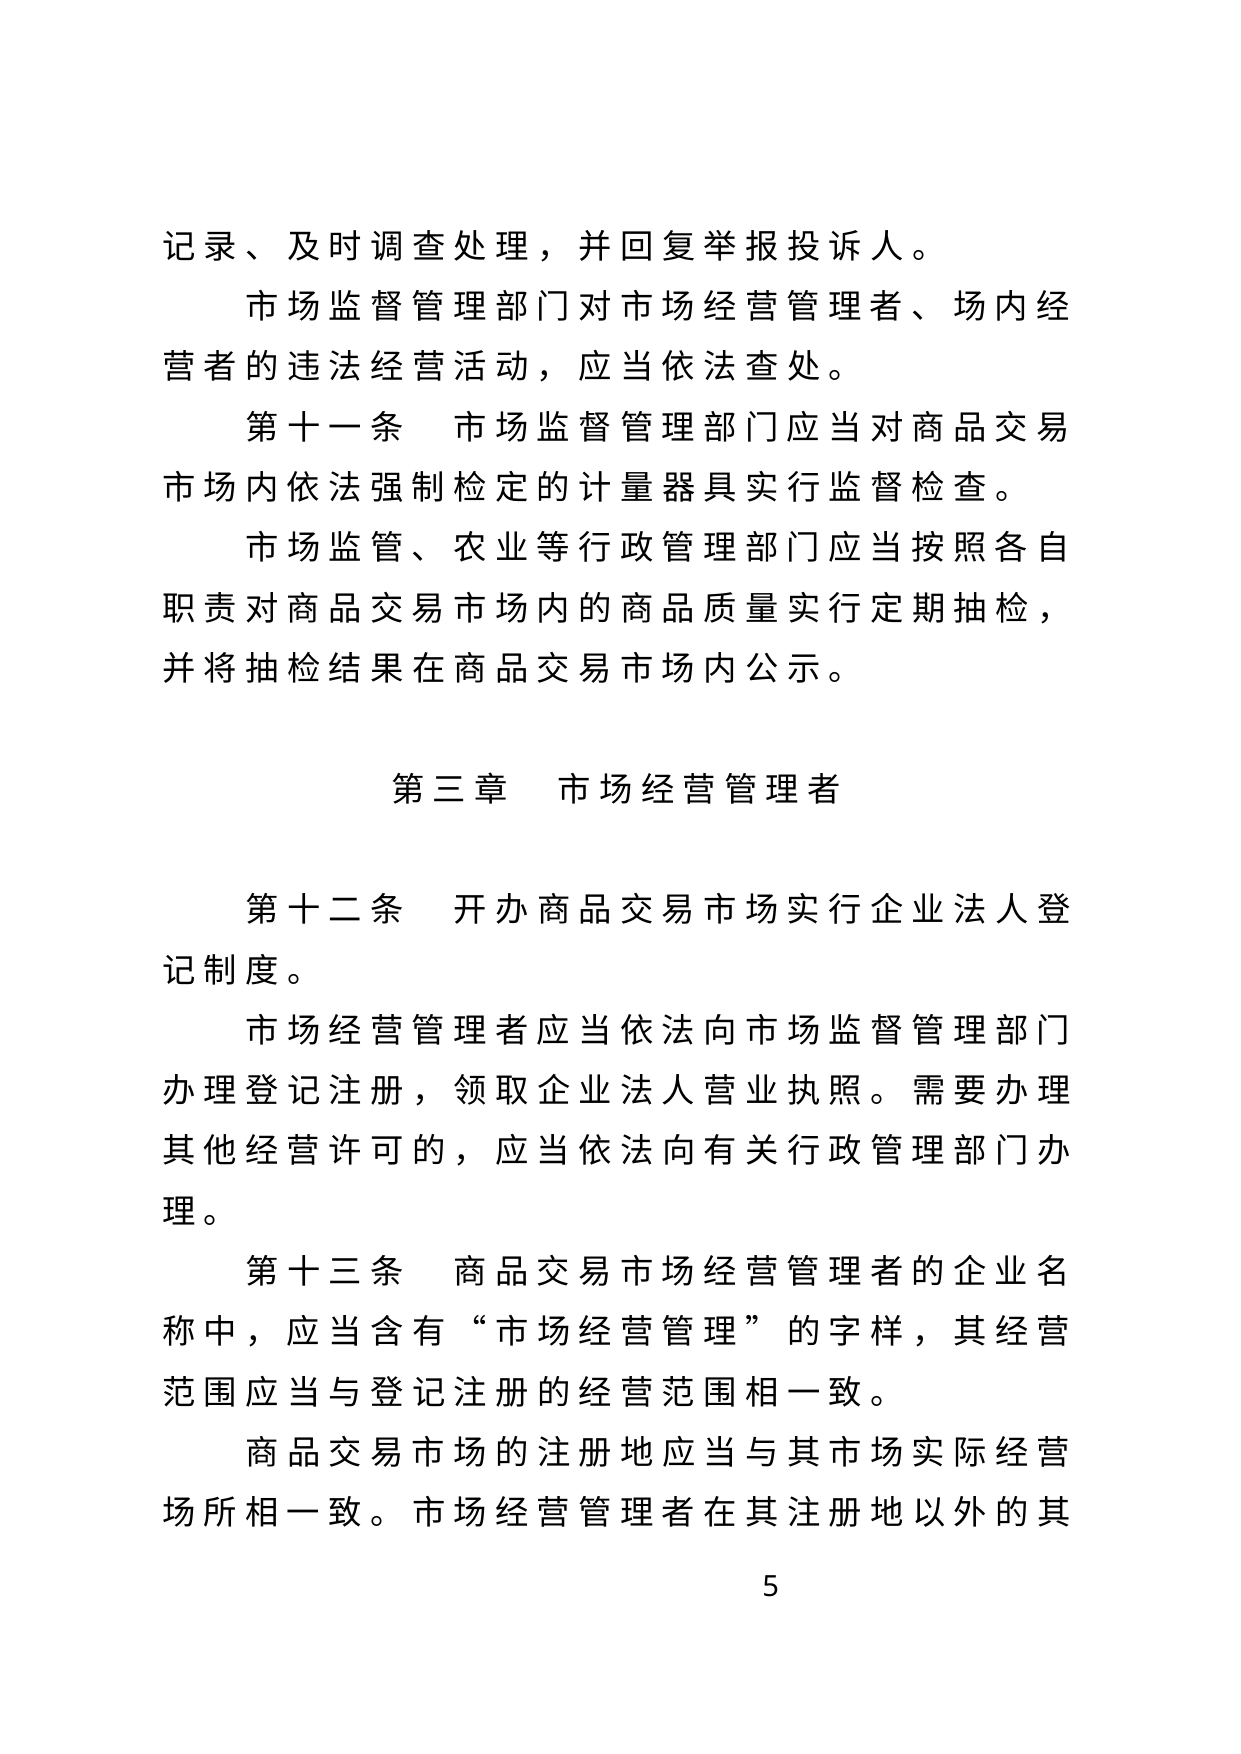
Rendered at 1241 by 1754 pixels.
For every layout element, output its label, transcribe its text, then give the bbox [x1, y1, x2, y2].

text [162, 213, 1078, 274]
text 第十三条 商品交易市场经营管理者的企业名称中，应当含有“市场经营管理”的字样，其经营范围应当与登记注册的经营范围相一致。 [162, 1239, 1078, 1420]
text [162, 1420, 1078, 1540]
text 市场监管、农业等行政管理部门应当按照各自职责对商品交易市场内的商品质量实行定期抽检，并将抽检结果在商品交易市场内公示。 [162, 515, 1078, 696]
text 第十二条 开办商品交易市场实行企业法人登记制度。 [162, 877, 1078, 998]
text 市场经营管理者应当依法向市场监督管理部门办理登记注册，领取企业法人营业执照。需要办理其他经营许可的，应当依法向有关行政管理部门办理。 [162, 998, 1078, 1239]
text 市场监督管理部门对市场经营管理者、场内经营者的违法经营活动，应当依法查处。 [162, 274, 1078, 394]
text 第十一条 市场监督管理部门应当对商品交易市场内依法强制检定的计量器具实行监督检查。 [162, 394, 1078, 515]
text 第三章 市场经营管理者 [162, 756, 1078, 817]
